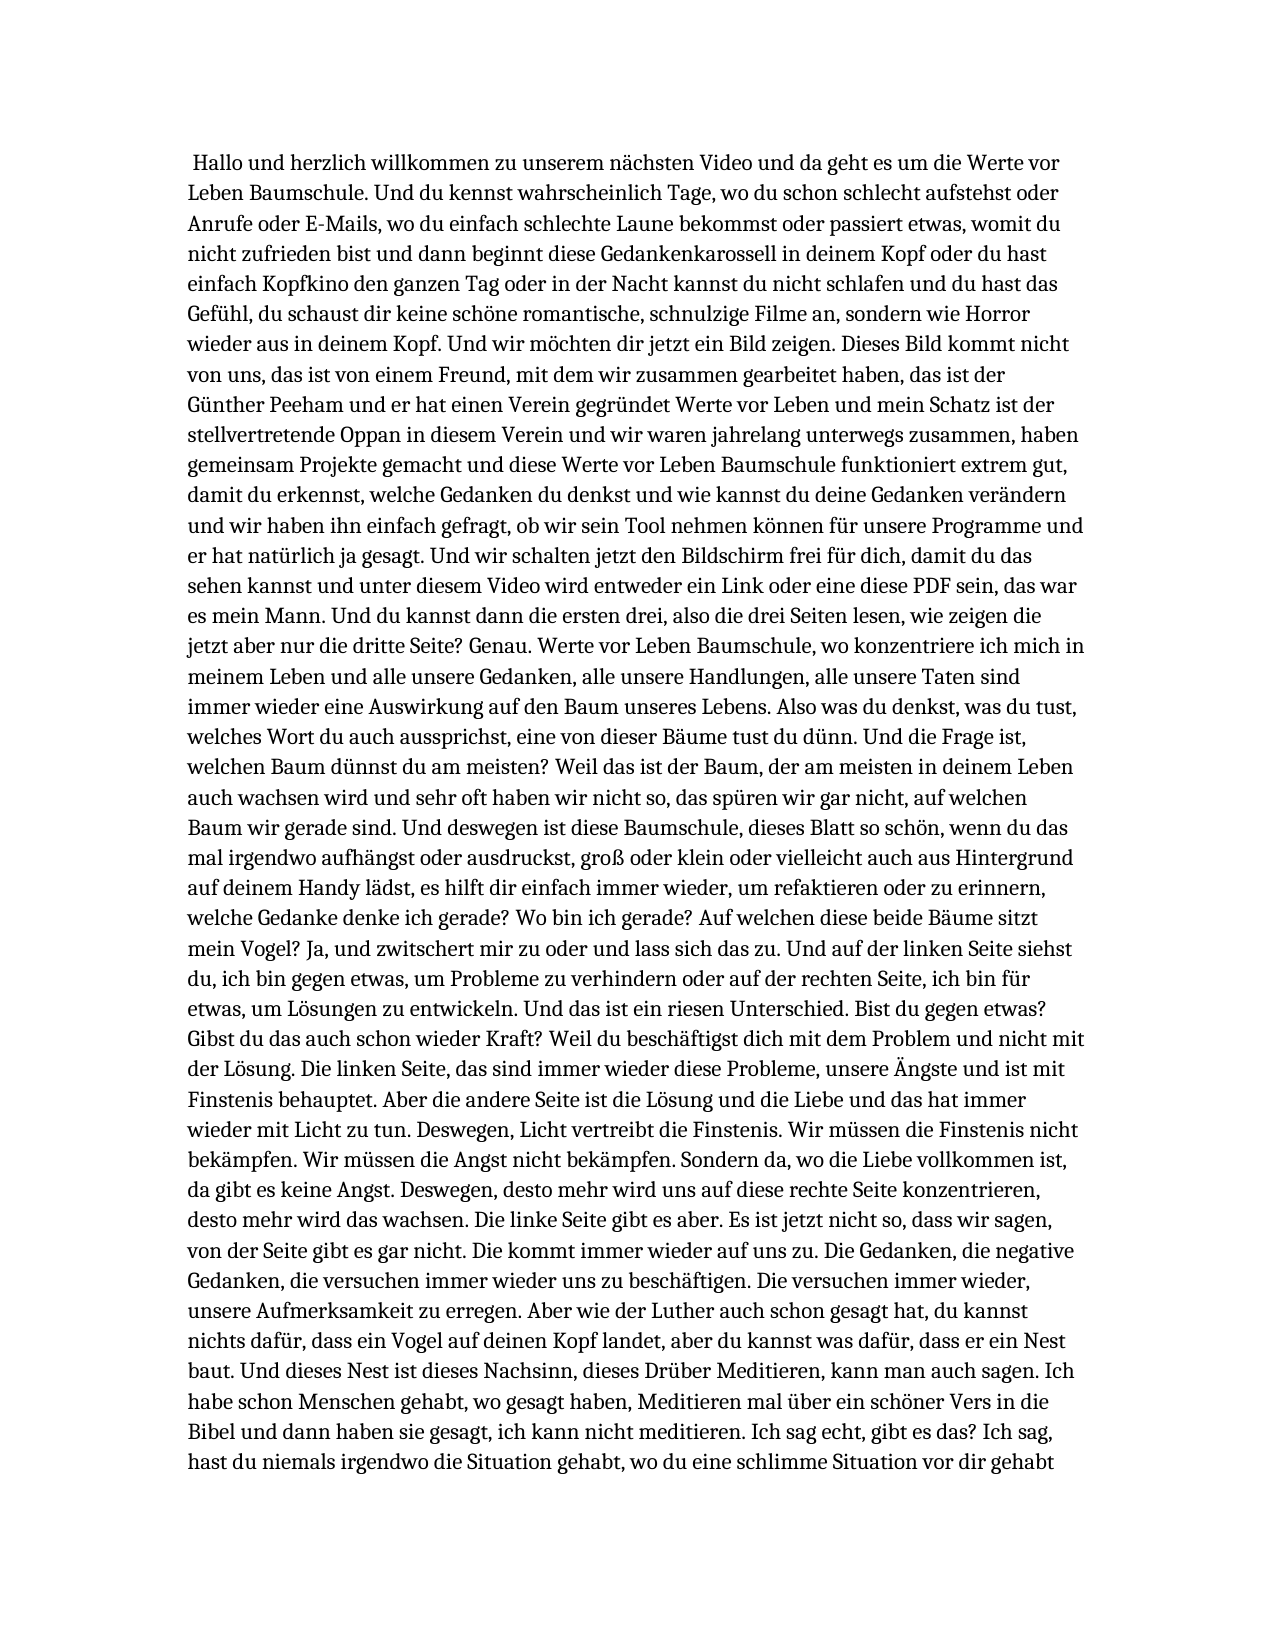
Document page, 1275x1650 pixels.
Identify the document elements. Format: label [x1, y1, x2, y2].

text [187, 150, 1087, 1475]
